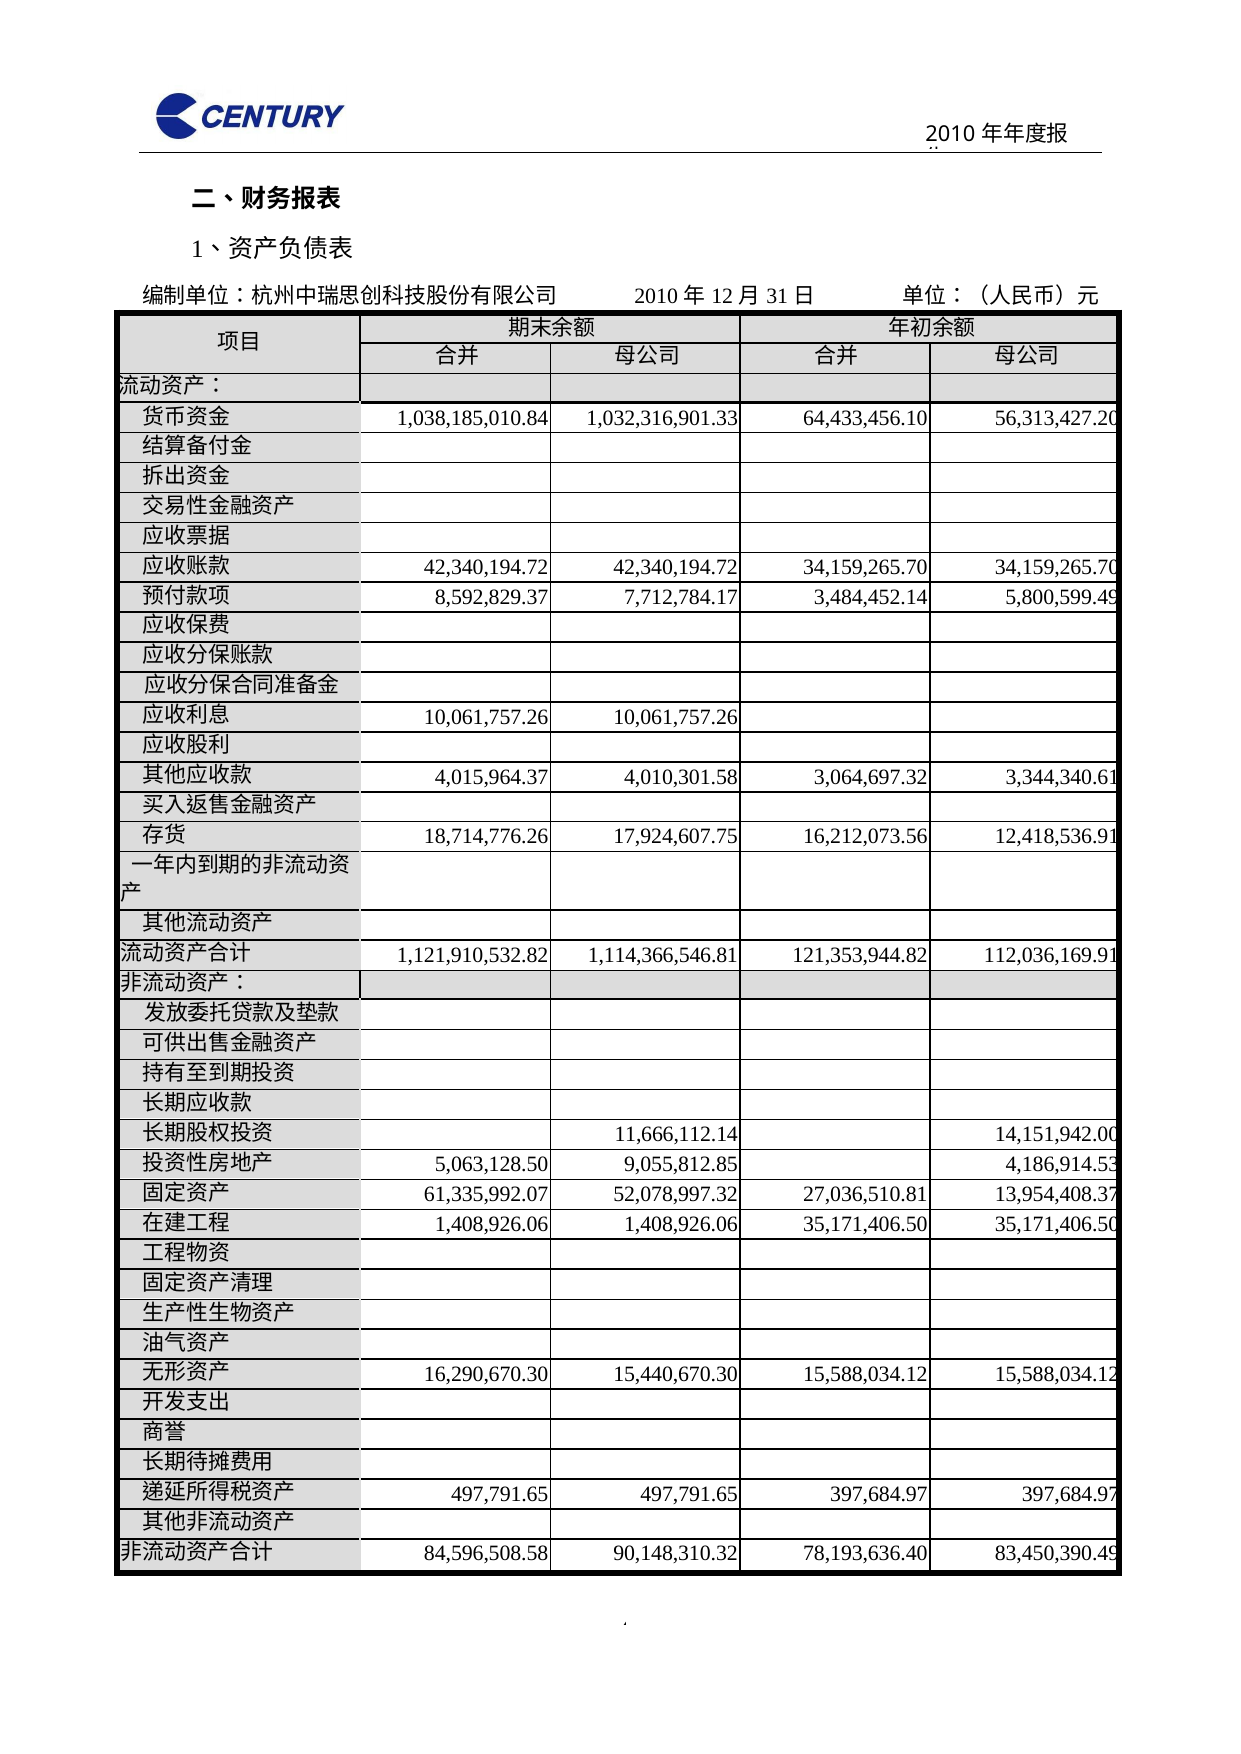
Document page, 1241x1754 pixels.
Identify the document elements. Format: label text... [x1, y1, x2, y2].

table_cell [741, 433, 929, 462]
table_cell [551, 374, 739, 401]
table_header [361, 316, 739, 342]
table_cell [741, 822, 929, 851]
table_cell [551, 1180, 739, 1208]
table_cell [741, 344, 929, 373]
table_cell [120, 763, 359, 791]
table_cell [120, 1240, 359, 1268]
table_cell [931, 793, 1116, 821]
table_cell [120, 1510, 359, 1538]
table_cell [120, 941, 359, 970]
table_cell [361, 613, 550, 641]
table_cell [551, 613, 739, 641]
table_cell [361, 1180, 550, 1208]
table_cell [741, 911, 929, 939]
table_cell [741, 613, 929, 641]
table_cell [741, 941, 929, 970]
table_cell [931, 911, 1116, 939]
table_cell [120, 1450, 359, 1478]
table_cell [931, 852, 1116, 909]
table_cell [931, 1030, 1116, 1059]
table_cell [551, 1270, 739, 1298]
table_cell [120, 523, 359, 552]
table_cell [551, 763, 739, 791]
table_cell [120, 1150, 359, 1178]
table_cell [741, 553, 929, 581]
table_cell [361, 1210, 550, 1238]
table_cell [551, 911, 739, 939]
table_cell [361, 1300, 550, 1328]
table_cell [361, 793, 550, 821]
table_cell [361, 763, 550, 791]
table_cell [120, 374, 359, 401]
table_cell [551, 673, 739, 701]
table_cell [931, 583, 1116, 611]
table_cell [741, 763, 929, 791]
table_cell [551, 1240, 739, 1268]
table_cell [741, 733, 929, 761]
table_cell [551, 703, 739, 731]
subtitle 二、财务报表 [191, 181, 1142, 215]
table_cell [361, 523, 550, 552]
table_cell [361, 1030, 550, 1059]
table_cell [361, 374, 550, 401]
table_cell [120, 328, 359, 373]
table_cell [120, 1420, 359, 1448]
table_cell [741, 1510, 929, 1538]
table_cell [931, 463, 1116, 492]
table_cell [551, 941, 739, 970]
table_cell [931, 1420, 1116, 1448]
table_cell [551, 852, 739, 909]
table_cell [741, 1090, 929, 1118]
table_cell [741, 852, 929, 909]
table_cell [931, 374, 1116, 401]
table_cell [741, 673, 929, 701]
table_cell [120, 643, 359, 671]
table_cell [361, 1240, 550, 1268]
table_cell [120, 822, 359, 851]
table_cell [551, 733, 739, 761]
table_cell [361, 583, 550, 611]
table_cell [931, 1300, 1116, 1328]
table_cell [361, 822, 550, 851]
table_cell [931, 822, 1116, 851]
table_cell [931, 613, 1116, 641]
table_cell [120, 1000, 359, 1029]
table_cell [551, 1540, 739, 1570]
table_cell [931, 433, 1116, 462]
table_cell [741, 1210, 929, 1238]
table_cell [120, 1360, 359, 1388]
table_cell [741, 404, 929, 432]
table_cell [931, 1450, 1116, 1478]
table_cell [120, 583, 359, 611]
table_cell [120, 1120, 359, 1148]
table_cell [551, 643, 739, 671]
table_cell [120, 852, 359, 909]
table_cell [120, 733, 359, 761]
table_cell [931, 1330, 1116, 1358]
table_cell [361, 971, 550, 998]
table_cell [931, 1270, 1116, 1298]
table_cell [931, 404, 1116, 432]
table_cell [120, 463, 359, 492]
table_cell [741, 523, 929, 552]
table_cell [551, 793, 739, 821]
picture [151, 85, 347, 144]
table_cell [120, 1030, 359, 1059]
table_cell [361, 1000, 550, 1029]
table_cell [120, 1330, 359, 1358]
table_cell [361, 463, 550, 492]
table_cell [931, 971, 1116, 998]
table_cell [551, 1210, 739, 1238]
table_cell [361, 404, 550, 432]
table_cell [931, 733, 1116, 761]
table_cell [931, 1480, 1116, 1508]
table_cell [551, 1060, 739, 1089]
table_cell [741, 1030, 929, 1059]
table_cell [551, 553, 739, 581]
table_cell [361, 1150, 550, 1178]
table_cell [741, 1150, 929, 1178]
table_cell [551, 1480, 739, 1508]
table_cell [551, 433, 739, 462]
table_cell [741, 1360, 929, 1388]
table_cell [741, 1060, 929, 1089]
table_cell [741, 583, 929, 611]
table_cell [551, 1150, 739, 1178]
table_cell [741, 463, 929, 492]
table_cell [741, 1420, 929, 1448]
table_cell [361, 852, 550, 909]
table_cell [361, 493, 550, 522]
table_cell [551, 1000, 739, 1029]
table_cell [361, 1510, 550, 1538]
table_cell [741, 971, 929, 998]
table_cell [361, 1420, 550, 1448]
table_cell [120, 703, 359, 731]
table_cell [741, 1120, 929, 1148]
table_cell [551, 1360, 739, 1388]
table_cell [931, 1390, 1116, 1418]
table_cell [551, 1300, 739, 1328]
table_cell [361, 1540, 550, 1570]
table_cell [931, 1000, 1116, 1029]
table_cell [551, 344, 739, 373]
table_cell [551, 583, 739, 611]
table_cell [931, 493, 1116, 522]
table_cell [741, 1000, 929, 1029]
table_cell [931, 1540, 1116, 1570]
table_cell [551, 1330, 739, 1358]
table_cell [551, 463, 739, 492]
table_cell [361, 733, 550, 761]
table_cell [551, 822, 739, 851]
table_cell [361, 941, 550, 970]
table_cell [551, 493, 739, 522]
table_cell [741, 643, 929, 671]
text 1、资产负债表 [191, 231, 1142, 265]
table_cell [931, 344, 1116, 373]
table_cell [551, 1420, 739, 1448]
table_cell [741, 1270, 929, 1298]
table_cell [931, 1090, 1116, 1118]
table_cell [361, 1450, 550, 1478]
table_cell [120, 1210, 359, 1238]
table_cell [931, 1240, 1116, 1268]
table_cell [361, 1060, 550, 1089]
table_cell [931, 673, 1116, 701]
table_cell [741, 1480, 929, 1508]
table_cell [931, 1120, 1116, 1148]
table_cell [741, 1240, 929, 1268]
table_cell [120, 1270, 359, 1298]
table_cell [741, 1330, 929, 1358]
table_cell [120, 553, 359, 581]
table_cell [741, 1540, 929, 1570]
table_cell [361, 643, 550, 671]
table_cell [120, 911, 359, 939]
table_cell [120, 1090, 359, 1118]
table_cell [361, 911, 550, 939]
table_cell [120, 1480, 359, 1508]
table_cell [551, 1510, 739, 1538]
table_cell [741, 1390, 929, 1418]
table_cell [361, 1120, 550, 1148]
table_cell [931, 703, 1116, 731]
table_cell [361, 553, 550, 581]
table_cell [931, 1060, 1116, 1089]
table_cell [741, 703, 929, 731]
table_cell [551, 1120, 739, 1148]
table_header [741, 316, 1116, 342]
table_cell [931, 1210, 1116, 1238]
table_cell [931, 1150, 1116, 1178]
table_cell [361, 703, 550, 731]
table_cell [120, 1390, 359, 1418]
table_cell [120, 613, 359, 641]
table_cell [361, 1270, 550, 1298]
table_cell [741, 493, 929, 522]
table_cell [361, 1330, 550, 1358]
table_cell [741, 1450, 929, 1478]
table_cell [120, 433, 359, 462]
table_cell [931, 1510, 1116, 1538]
text 编制单位：杭州中瑞思创科技股份有限公司 2010 年 12 月 31 日 单位：（人民币）元 [142, 280, 1142, 309]
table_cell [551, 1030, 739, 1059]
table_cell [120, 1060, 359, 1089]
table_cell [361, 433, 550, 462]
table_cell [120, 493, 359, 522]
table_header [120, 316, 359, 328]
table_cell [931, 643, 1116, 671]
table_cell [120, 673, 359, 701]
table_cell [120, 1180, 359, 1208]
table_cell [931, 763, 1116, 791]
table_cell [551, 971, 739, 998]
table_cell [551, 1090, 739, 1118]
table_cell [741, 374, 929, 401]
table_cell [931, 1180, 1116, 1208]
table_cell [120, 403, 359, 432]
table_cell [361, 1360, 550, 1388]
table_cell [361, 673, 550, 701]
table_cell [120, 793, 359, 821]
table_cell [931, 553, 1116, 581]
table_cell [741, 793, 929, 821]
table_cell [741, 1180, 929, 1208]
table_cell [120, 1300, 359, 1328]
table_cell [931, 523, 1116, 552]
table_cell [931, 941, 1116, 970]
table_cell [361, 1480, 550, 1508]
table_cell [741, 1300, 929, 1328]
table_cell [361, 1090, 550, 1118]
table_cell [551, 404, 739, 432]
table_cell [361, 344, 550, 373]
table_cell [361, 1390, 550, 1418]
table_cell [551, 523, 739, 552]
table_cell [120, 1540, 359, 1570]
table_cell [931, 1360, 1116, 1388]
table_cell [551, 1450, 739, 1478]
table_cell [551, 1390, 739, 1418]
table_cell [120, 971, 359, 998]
